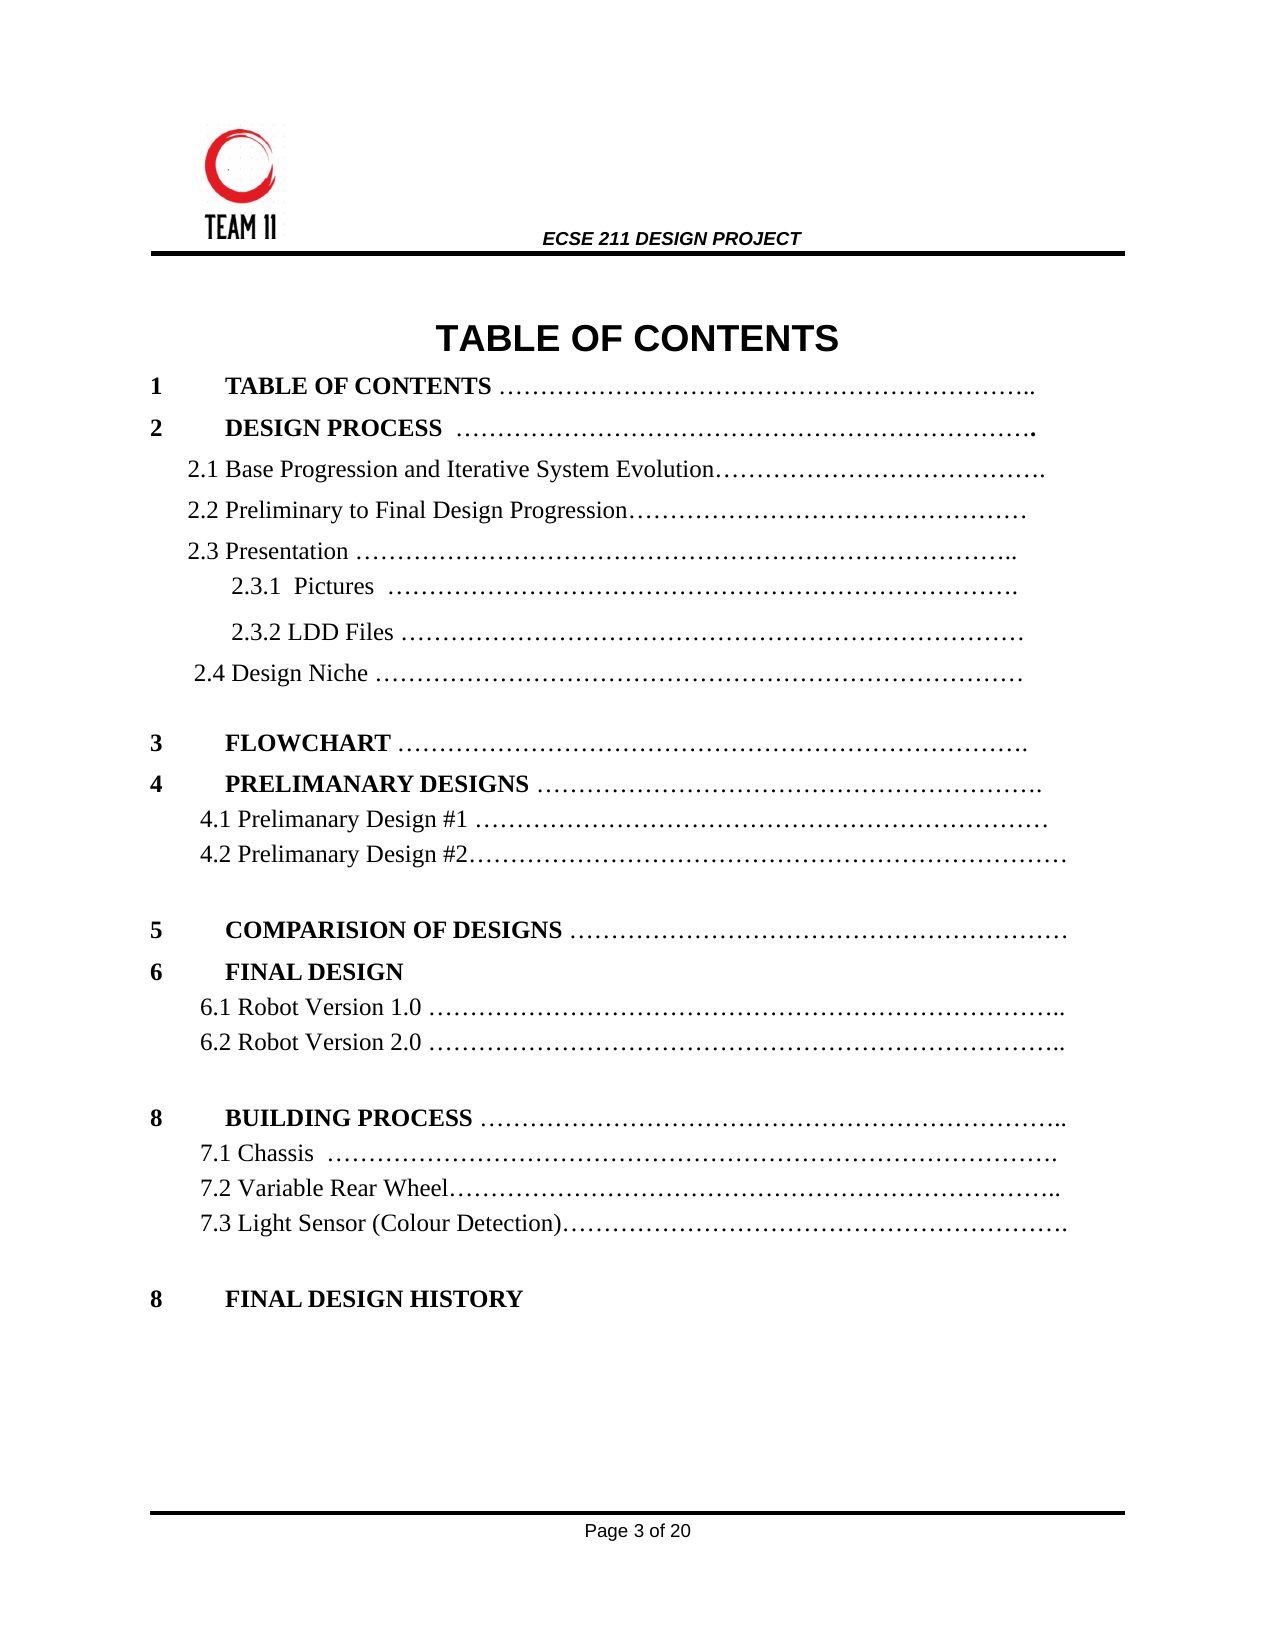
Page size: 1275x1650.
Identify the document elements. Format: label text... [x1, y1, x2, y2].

subtitle 8 Building process …………………………………………………………….. [150, 1103, 1125, 1132]
subtitle 2.3.2 LDD Files ………………………………………………………………… [225, 617, 1125, 646]
subtitle 2.4 Design Niche …………………………………………………………………… [150, 658, 1125, 716]
text 6.1 Robot Version 1.0 ………………………………………………………………….. [150, 992, 1125, 1021]
text 2.3.1 Pictures …………………………………………………………………. [150, 571, 1125, 600]
subtitle 3 Flowchart …………………………………………………………………. [150, 728, 1125, 757]
text 4.1 Prelimanary Design #1 …………………………………………………………… [150, 804, 1125, 833]
text 4.2 Prelimanary Design #2……………………………………………………………… [150, 839, 1125, 868]
picture [197, 120, 286, 245]
subtitle 1 Table of ContentS ……………………………………………………….. [150, 371, 1125, 400]
text 7.3 Light Sensor (Colour Detection)……………………………………………………. [150, 1208, 1125, 1237]
text 7.1 Chassis ……………………………………………………………………………. [150, 1138, 1125, 1167]
subtitle 8 Final Design History [150, 1284, 1125, 1313]
subtitle 6 Final Design [150, 957, 1125, 986]
text 7.2 Variable Rear Wheel……………………………………………………………….. [150, 1173, 1125, 1202]
text 6.2 Robot Version 2.0 ………………………………………………………………….. [150, 1027, 1125, 1056]
subtitle 2.2 Preliminary to Final Design Progression………………………………………… [150, 495, 1125, 524]
subtitle 2 Design Process ……………………………………………………………. [150, 413, 1125, 441]
subtitle 5 Comparision of Designs …………………………………………………… [150, 916, 1125, 944]
subtitle 2.3 Presentation …………………………………………………………………….. [150, 536, 1125, 565]
title TABLE OF CONTENTS [150, 316, 1125, 359]
subtitle 2.1 Base Progression and Iterative System Evolution…………………………………. [150, 454, 1125, 483]
subtitle 4 PrelimAnary Designs ……………………………………………………. [150, 769, 1125, 798]
